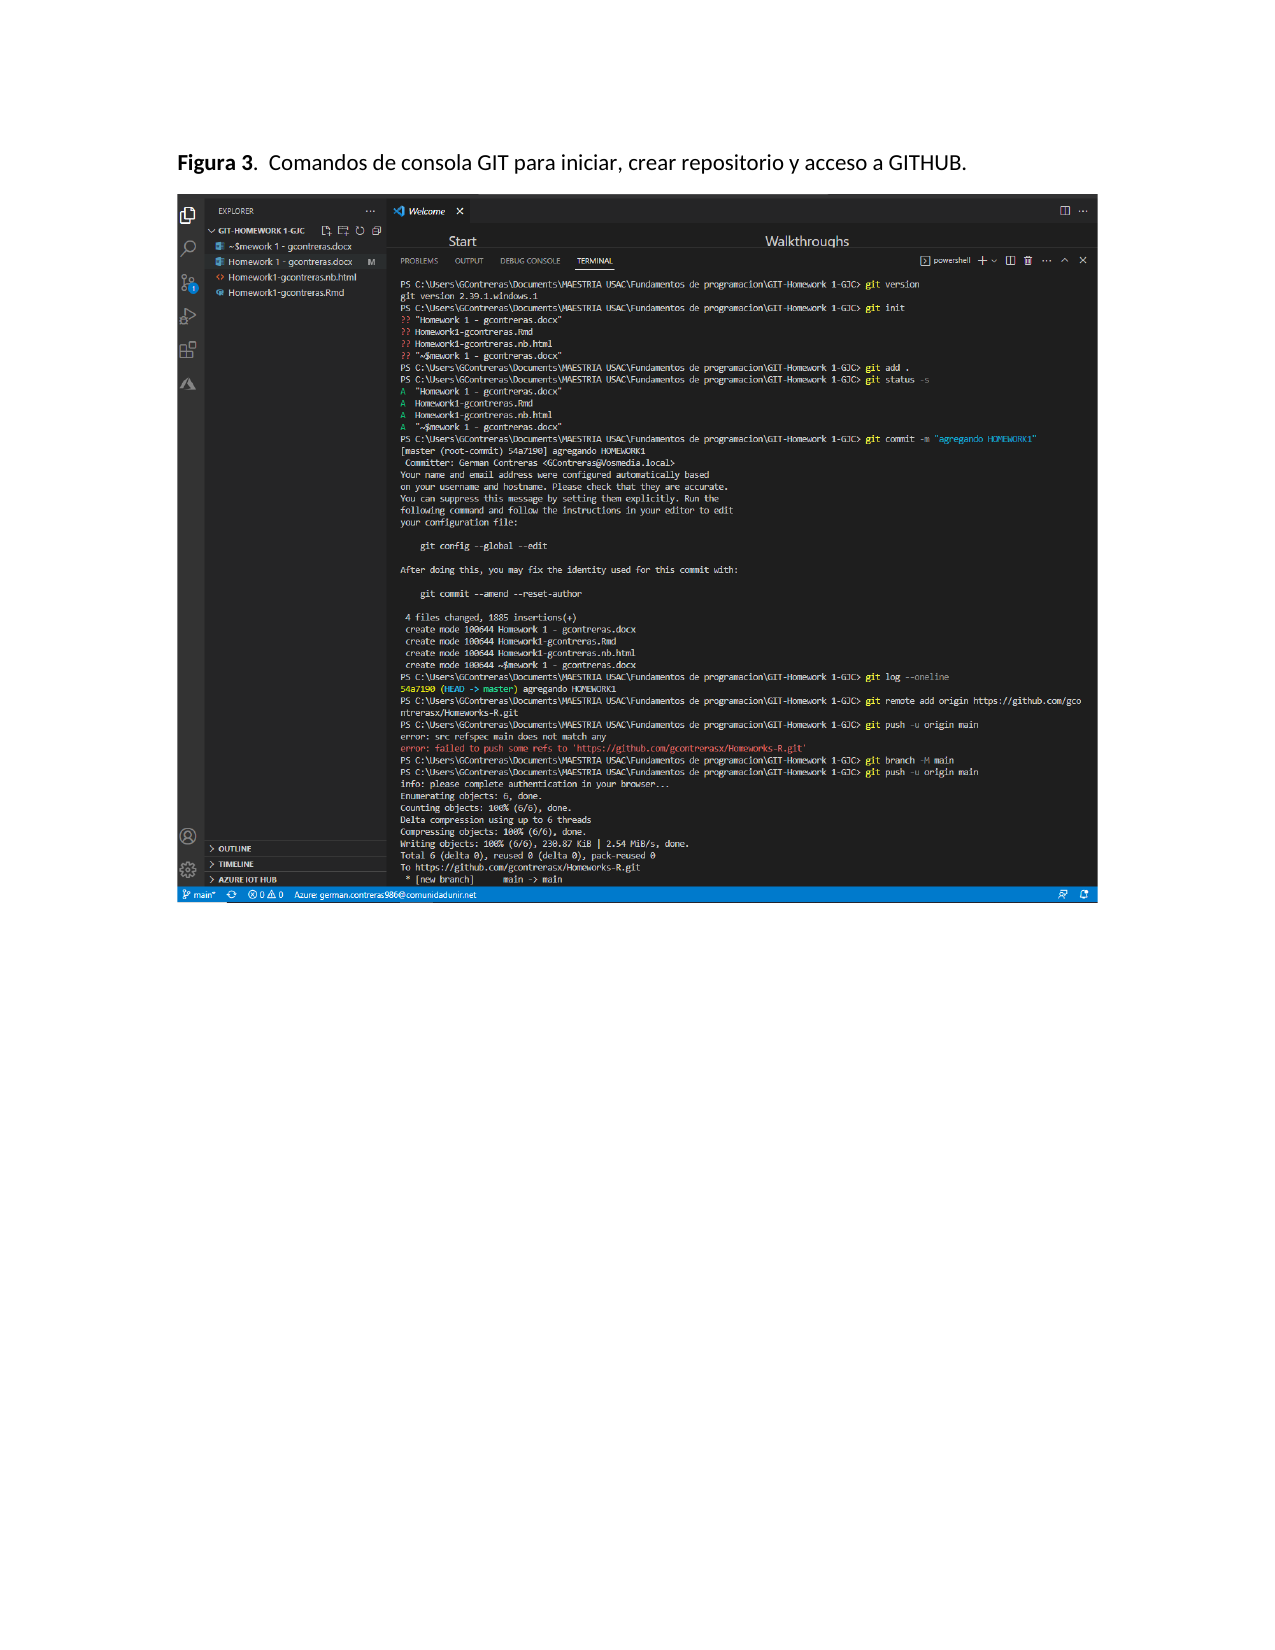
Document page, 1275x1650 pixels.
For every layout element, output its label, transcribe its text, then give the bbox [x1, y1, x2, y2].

picture [177, 194, 1098, 903]
text Figura 3. Comandos de consola GIT para iniciar, crear repositorio y acceso a GITHUB. [177, 148, 1098, 176]
